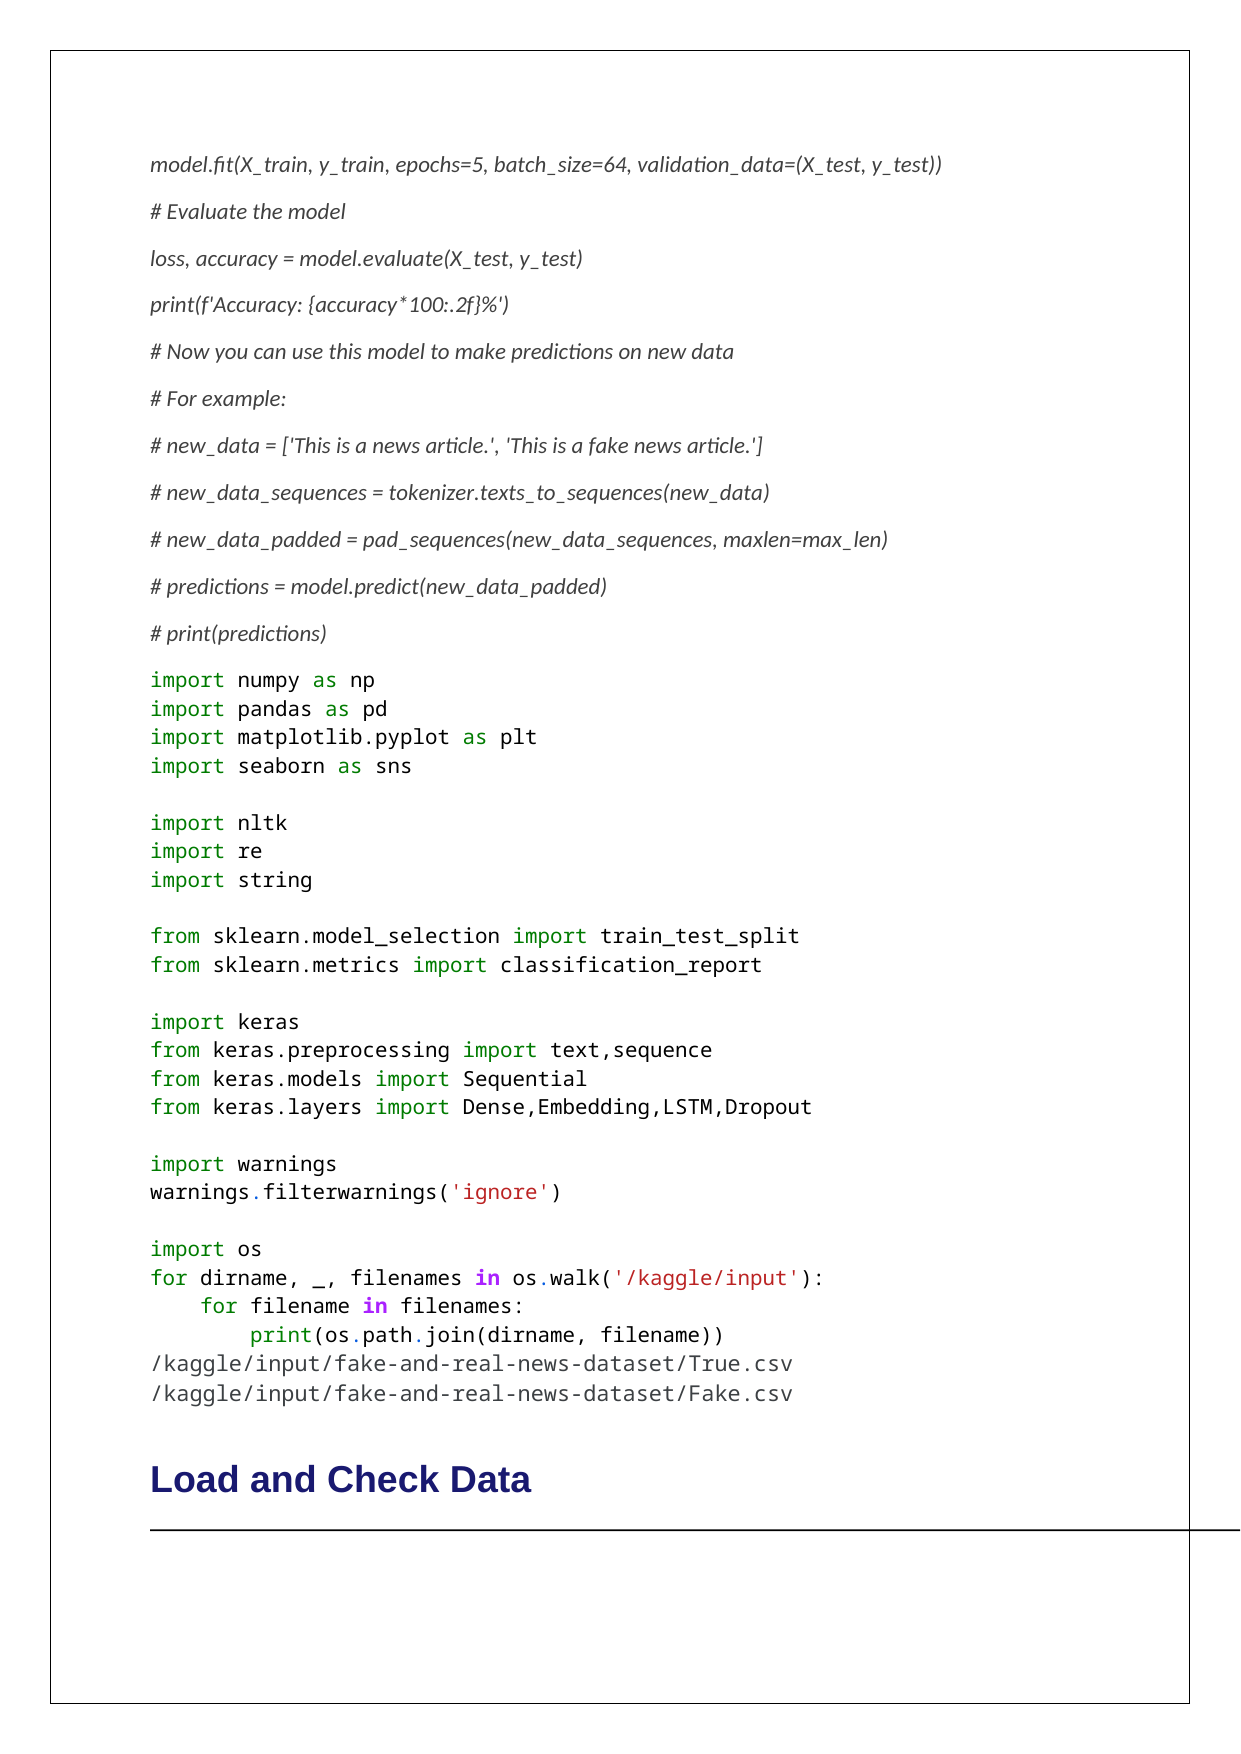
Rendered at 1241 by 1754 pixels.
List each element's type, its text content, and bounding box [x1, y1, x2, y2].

text # print(predictions) [150, 619, 1090, 647]
text # new_data_padded = pad_sequences(new_data_sequences, maxlen=max_len) [150, 525, 1090, 553]
text import string [150, 865, 1090, 893]
text warnings.filterwarnings('ignore') [150, 1177, 1090, 1206]
text loss, accuracy = model.evaluate(X_test, y_test) [150, 244, 1090, 272]
text import numpy as np [150, 666, 1090, 694]
text import warnings [150, 1149, 1090, 1177]
text for dirname, _, filenames in os.walk('/kaggle/input'): [150, 1263, 1090, 1291]
text print(f'Accuracy: {accuracy*100:.2f}%') [150, 291, 1090, 319]
text import re [150, 836, 1090, 865]
text from keras.layers import Dense,Embedding,LSTM,Dropout [150, 1092, 1090, 1121]
text import pandas as pd [150, 694, 1090, 722]
text # predictions = model.predict(new_data_padded) [150, 572, 1090, 600]
subtitle Load and Check Data [150, 1458, 1090, 1501]
text from keras.models import Sequential [150, 1064, 1090, 1092]
text # Evaluate the model [150, 197, 1090, 225]
text for filename in filenames: [150, 1291, 1090, 1320]
text /kaggle/input/fake-and-real-news-dataset/True.csv [150, 1348, 1090, 1378]
text from sklearn.metrics import classification_report [150, 950, 1090, 978]
text print(os.path.join(dirname, filename)) [150, 1320, 1090, 1348]
text /kaggle/input/fake-and-real-news-dataset/Fake.csv [150, 1378, 1090, 1408]
text # For example: [150, 384, 1090, 412]
text import os [150, 1234, 1090, 1263]
text import seaborn as sns [150, 751, 1090, 779]
text # new_data = ['This is a news article.', 'This is a fake news article.'] [150, 431, 1090, 459]
text model.fit(X_train, y_train, epochs=5, batch_size=64, validation_data=(X_test, y_test)) [150, 150, 1090, 178]
text # Now you can use this model to make predictions on new data [150, 337, 1090, 366]
text from sklearn.model_selection import train_test_split [150, 922, 1090, 950]
text import matplotlib.pyplot as plt [150, 722, 1090, 751]
text import keras [150, 1007, 1090, 1035]
text from keras.preprocessing import text,sequence [150, 1035, 1090, 1064]
text import nltk [150, 808, 1090, 836]
text # new_data_sequences = tokenizer.texts_to_sequences(new_data) [150, 478, 1090, 506]
